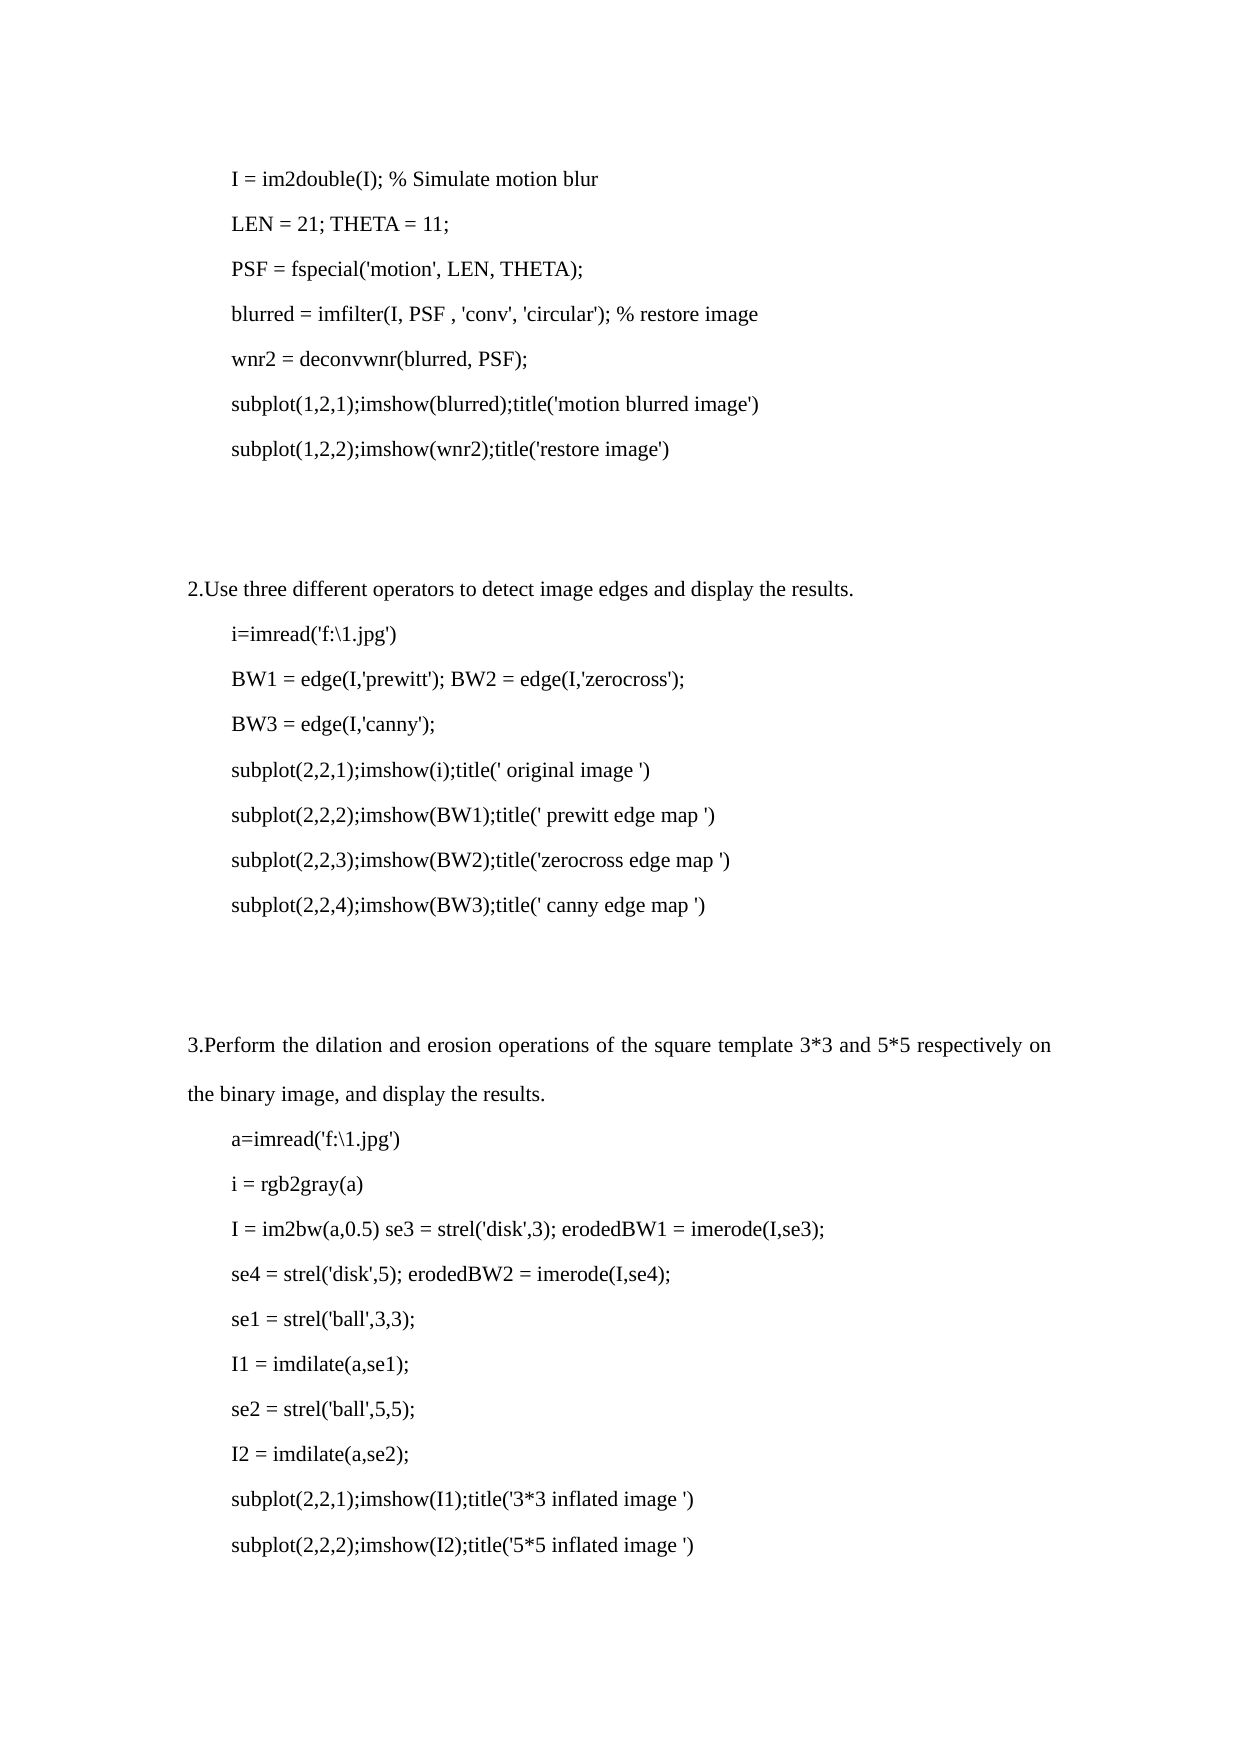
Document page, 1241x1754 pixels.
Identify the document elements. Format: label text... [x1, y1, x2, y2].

text subplot(2,2,3);imshow(BW2);title('zerocross edge map ') [187, 843, 1053, 876]
text BW3 = edge(I,'canny'); [187, 708, 1053, 740]
text se2 = strel('ball',5,5); [187, 1393, 1053, 1425]
text I1 = imdilate(a,se1); [187, 1347, 1053, 1380]
text 2.Use three different operators to detect image edges and display the results. [187, 572, 1053, 605]
text subplot(2,2,4);imshow(BW3);title(' canny edge map ') [187, 888, 1053, 921]
text wnr2 = deconvwnr(blurred, PSF); [187, 342, 1053, 375]
text LEN = 21; THETA = 11; [187, 207, 1053, 239]
text subplot(1,2,1);imshow(blurred);title('motion blurred image') [187, 387, 1053, 420]
text subplot(2,2,2);imshow(I2);title('5*5 inflated image ') [187, 1528, 1053, 1560]
text PSF = fspecial('motion', LEN, THETA); [187, 252, 1053, 285]
text i=imread('f:\1.jpg') [187, 618, 1053, 650]
text subplot(2,2,1);imshow(I1);title('3*3 inflated image ') [187, 1483, 1053, 1515]
text I = im2double(I); % Simulate motion blur [187, 162, 1053, 194]
text a=imread('f:\1.jpg') [187, 1122, 1053, 1154]
text subplot(2,2,1);imshow(i);title(' original image ') [187, 753, 1053, 785]
text blurred = imfilter(I, PSF , 'conv', 'circular'); % restore image [187, 297, 1053, 330]
text subplot(1,2,2);imshow(wnr2);title('restore image') [187, 433, 1053, 465]
text se4 = strel('disk',5); erodedBW2 = imerode(I,se4); [187, 1257, 1053, 1290]
text se1 = strel('ball',3,3); [187, 1302, 1053, 1335]
text 3.Perform the dilation and erosion operations of the square template 3*3 and 5*5 respectively on the binary image, and display the results. [187, 1028, 1053, 1109]
text I = im2bw(a,0.5) se3 = strel('disk',3); erodedBW1 = imerode(I,se3); [187, 1212, 1053, 1245]
text subplot(2,2,2);imshow(BW1);title(' prewitt edge map ') [187, 798, 1053, 831]
text i = rgb2gray(a) [187, 1167, 1053, 1199]
text BW1 = edge(I,'prewitt'); BW2 = edge(I,'zerocross'); [187, 663, 1053, 695]
text I2 = imdilate(a,se2); [187, 1438, 1053, 1470]
